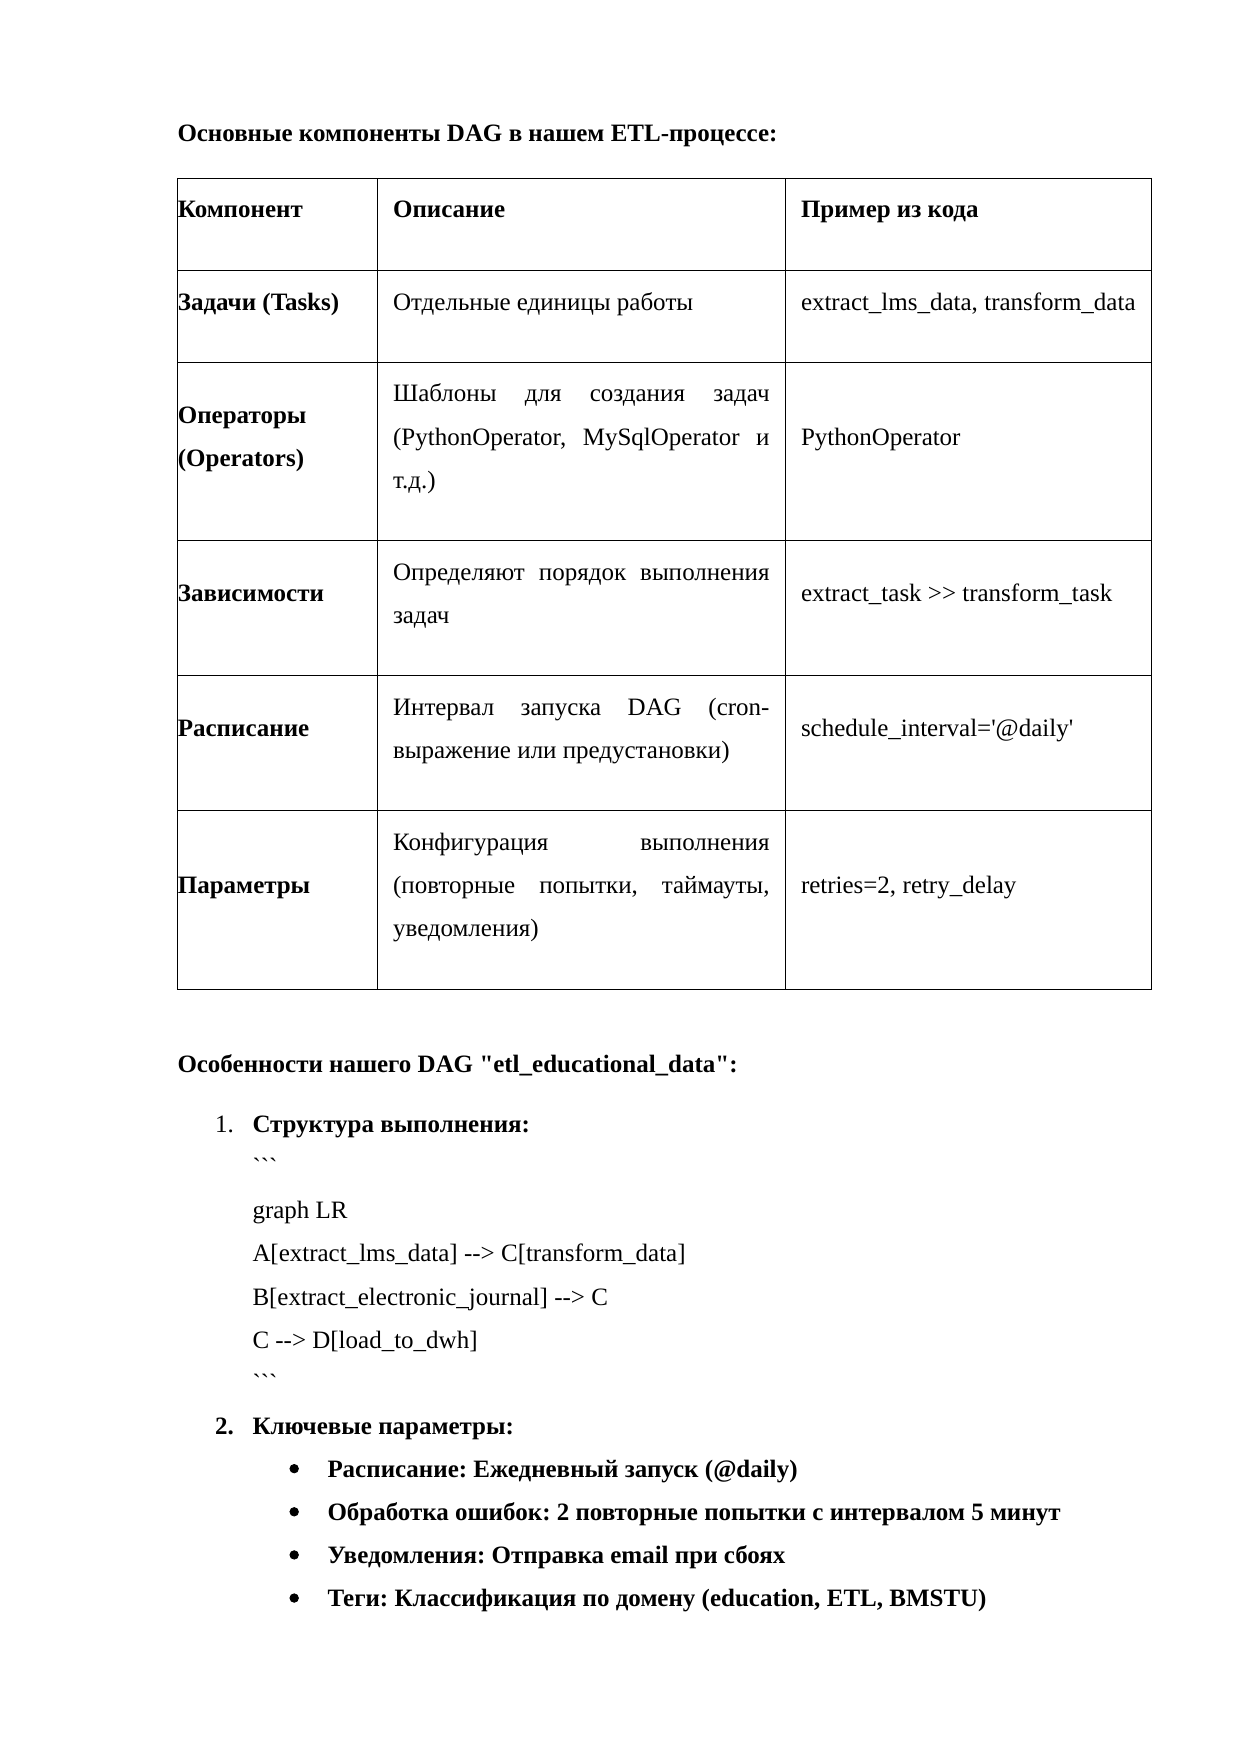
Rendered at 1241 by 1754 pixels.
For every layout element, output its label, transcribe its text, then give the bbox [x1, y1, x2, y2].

table_cell PythonOperator [786, 363, 1151, 540]
table_header Пример из кода [786, 179, 1151, 270]
table_cell extract_lms_data, transform_data [786, 271, 1151, 362]
table_cell Отдельные единицы работы [378, 271, 785, 362]
table_cell Определяют порядок выполнения задач [378, 541, 785, 675]
table_cell Зависимости [178, 541, 377, 675]
text Особенности нашего DAG "etl_educational_data": [177, 1049, 1152, 1078]
text Основные компоненты DAG в нашем ETL-процессе: [177, 118, 1152, 147]
table_cell Параметры [178, 811, 377, 988]
table_cell retries=2, retry_delay [786, 811, 1151, 988]
list C --> D[load_to_dwh] ``` [252, 1325, 1152, 1397]
list Уведомления: Отправка email при сбоях [290, 1540, 1152, 1569]
table_cell extract_task >> transform_task [786, 541, 1151, 675]
list B[extract_electronic_journal] --> C [252, 1282, 1152, 1310]
list Обработка ошибок: 2 повторные попытки с интервалом 5 минут [290, 1497, 1152, 1526]
table_cell Расписание [178, 676, 377, 810]
table_cell Задачи (Tasks) [178, 271, 377, 362]
list Теги: Классификация по домену (education, ETL, BMSTU) [290, 1583, 1152, 1612]
list A[extract_lms_data] --> C[transform_data] [252, 1238, 1152, 1267]
table_cell Интервал запуска DAG (cron-выражение или предустановки) [378, 676, 785, 810]
list Ключевые параметры: [215, 1411, 1152, 1440]
table_cell schedule_interval='@daily' [786, 676, 1151, 810]
table_cell Шаблоны для создания задач (PythonOperator, MySqlOperator и т.д.) [378, 363, 785, 540]
table_header Компонент [178, 179, 377, 270]
list Структура выполнения: ``` graph LR [215, 1109, 1152, 1224]
table_cell Конфигурация выполнения (повторные попытки, таймауты, уведомления) [378, 811, 785, 988]
table_cell Операторы (Operators) [178, 363, 377, 540]
table_header Описание [378, 179, 785, 270]
list Расписание: Ежедневный запуск (@daily) [290, 1454, 1152, 1483]
